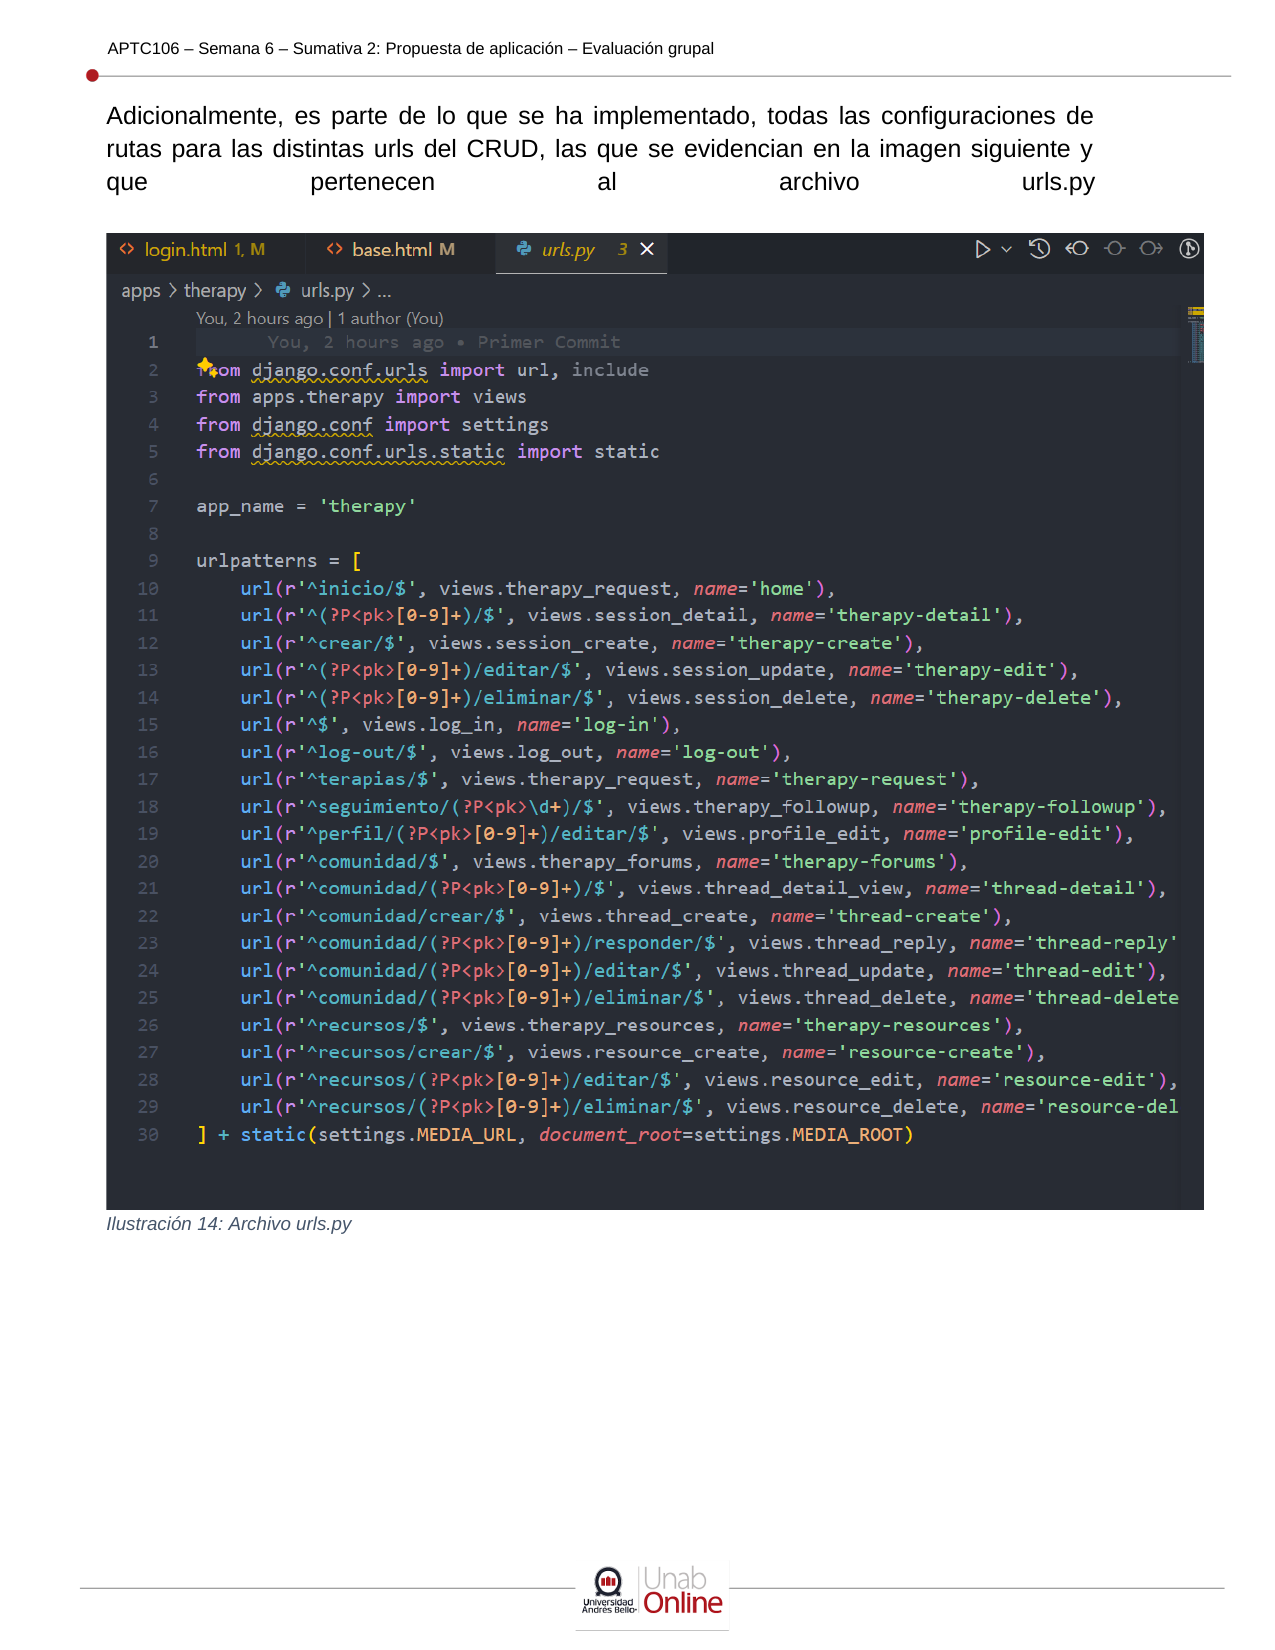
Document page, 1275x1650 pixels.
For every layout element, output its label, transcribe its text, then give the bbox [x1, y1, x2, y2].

text Ilustración 14: Archivo urls.py [106, 1213, 1096, 1235]
picture [12, 1, 1275, 82]
picture [12, 1560, 1275, 1649]
text Adicionalmente, es parte de lo que se ha implementado, todas las configuraciones de rutas para las distintas urls del CRUD, las que se evidencian en la imagen siguiente y que pertenecen al archivo urls.py [106, 101, 1096, 233]
picture [106, 233, 1204, 1210]
